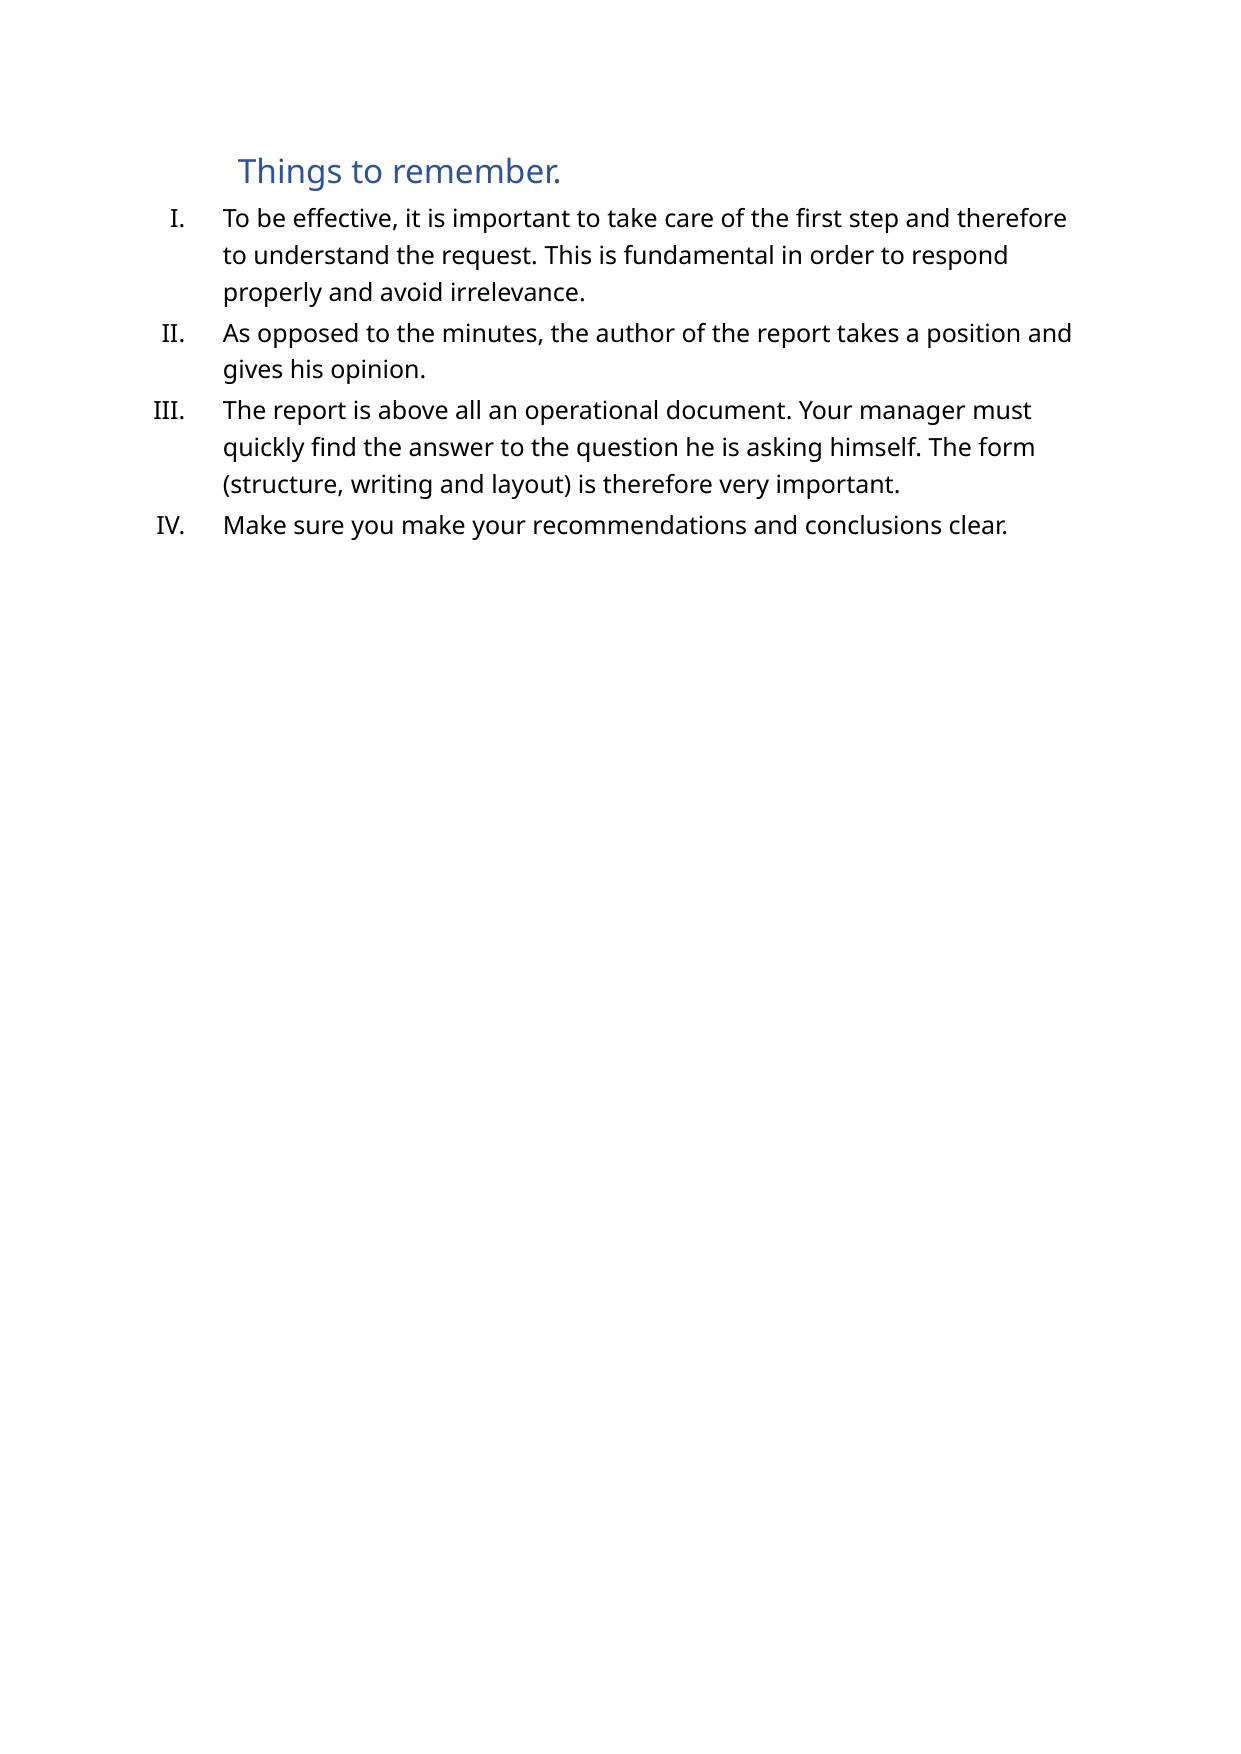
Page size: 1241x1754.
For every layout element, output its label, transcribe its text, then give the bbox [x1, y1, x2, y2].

subtitle The report is above all an operational document. Your manager must quickly find the answer to the question he is asking himself. The form (structure, writing and layout) is therefore very important. [185, 393, 1093, 501]
subtitle To be effective, it is important to take care of the first step and therefore to understand the request. This is fundamental in order to respond properly and avoid irrelevance. [185, 201, 1093, 308]
subtitle As opposed to the minutes, the author of the report takes a position and gives his opinion. [185, 315, 1093, 386]
subtitle Make sure you make your recommendations and conclusions clear. [185, 507, 1093, 541]
subtitle Things to remember. [238, 148, 1093, 193]
